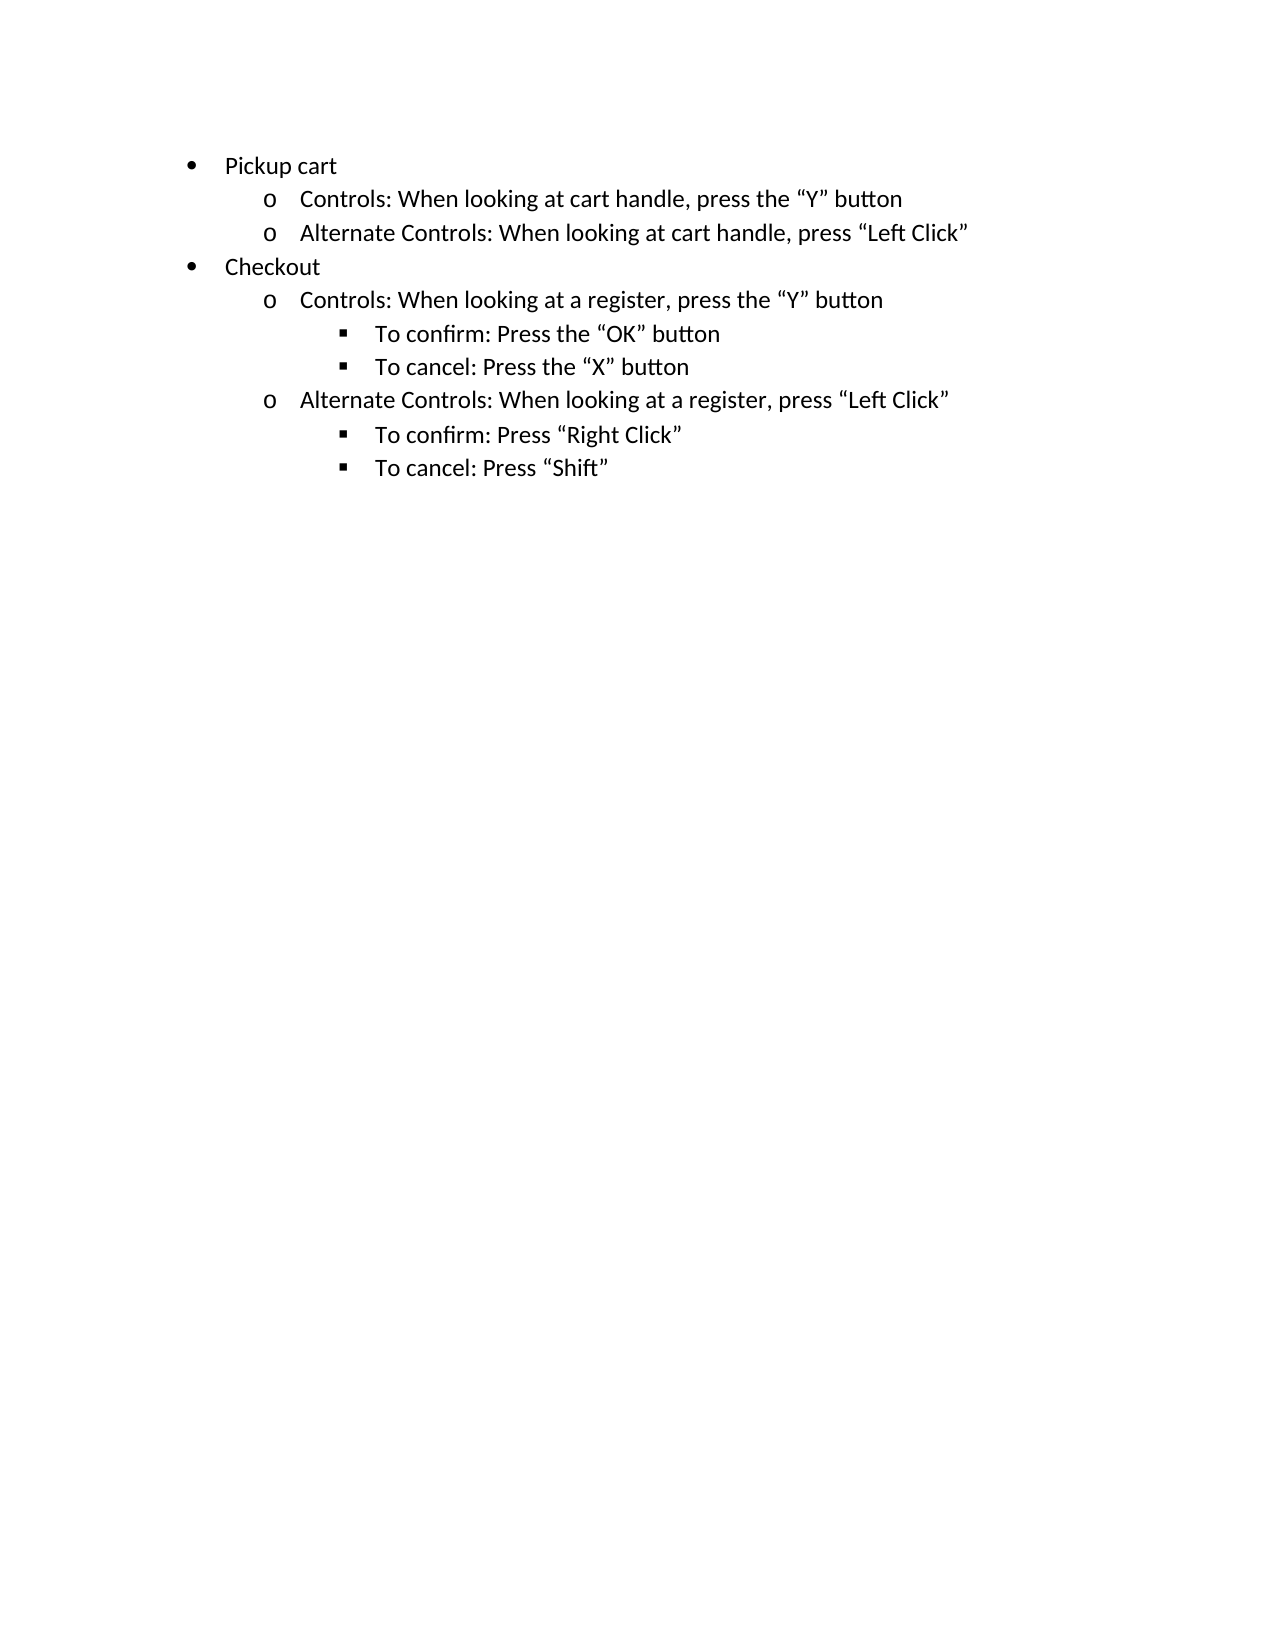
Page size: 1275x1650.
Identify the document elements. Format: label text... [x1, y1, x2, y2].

list Alternate Controls: When looking at a register, press “Left Click” [262, 384, 1125, 416]
list To cancel: Press the “X” button [337, 352, 1125, 382]
list To confirm: Press “Right Click” [337, 419, 1125, 449]
list Pickup cart [187, 150, 1125, 181]
list To cancel: Press “Shift” [337, 452, 1125, 482]
list Alternate Controls: When looking at cart handle, press “Left Click” [262, 217, 1125, 249]
list Controls: When looking at cart handle, press the “Y” button [262, 183, 1125, 215]
list To confirm: Press the “OK” button [337, 319, 1125, 349]
list Controls: When looking at a register, press the “Y” button [262, 284, 1125, 316]
list Checkout [187, 251, 1125, 282]
